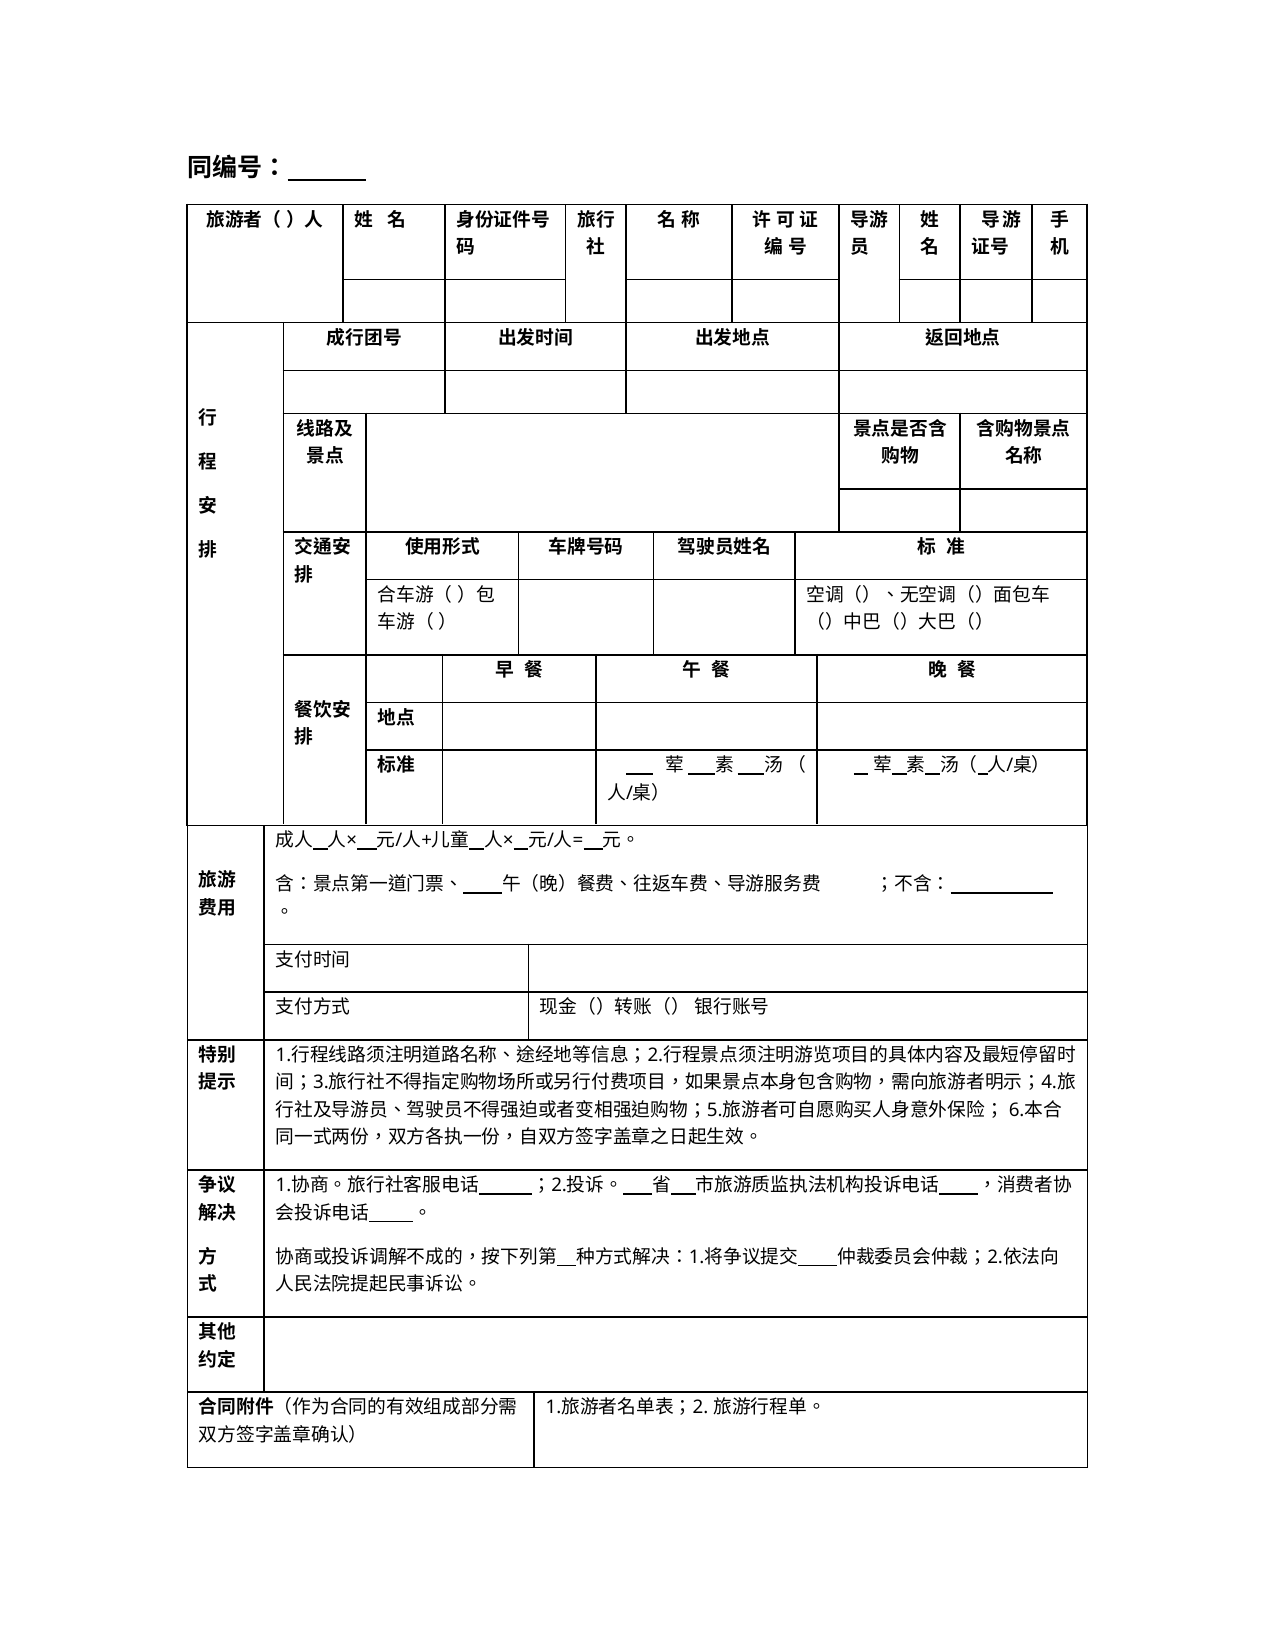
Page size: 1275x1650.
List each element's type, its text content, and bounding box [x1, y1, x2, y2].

table_cell 午 餐 [597, 656, 816, 702]
table_header 姓 名 [900, 205, 959, 279]
table_cell 其他约定 [188, 1318, 263, 1391]
table_cell [627, 371, 838, 413]
table_cell [529, 945, 1087, 991]
table_cell 返回地点 [840, 323, 1086, 369]
table_cell 成行团号 [284, 323, 444, 369]
table_cell 特别提示 [188, 1041, 263, 1169]
table_header 导游员 [840, 205, 899, 322]
table_cell [367, 414, 838, 531]
table_header 手 机 [1033, 205, 1086, 279]
table_cell 空调（）、无空调（）面包车（）中巴（）大巴（） [796, 580, 1086, 654]
table_cell 驾驶员姓名 [654, 533, 794, 579]
table_cell [654, 580, 794, 654]
table_cell 标 准 [796, 533, 1086, 579]
table_header 成人 人× 元/人+儿童 人× 元/人= 元。 含：景点第一道门票、 午（晚）餐费、往返车费、导游服务费 ；不含： 。 [265, 826, 1087, 943]
table_header 旅游者（ ）人 [188, 205, 342, 322]
table_cell 车牌号码 [519, 533, 653, 579]
table_cell 餐饮安排 [284, 656, 365, 824]
table_cell 1.行程线路须注明道路名称、途经地等信息；2.行程景点须注明游览项目的具体内容及最短停留时间；3.旅行社不得指定购物场所或另行付费项目，如果景点本身包含购物，需向旅游者明示；4.旅行社及导游员、驾驶员不得强迫或者变相强迫购物；5.旅游者可自愿购买人身意外保险； 6.本合同一式两份，双方各执一份，自双方签字盖章之日起生效。 [265, 1041, 1087, 1169]
table_cell [446, 371, 625, 413]
table_cell 1.协商。旅行社客服电话 ；2.投诉。 省 市旅游质监执法机构投诉电话 ，消费者协会投诉电话 。 协商或投诉调解不成的，按下列第 种方式解决：1.将争议提交 仲裁委员会仲裁；2.依法向人民法院提起民事诉讼。 [265, 1171, 1087, 1316]
table_cell 现金（）转账（） 银行账号 [529, 993, 1087, 1039]
table_header 旅行社 [566, 205, 625, 322]
table_cell 出发地点 [627, 323, 838, 369]
table_cell 出发时间 [446, 323, 625, 369]
table_cell [961, 280, 1031, 322]
table_cell 荤 素 汤（ 人/桌） [818, 751, 1086, 824]
table_cell 地点 [367, 703, 442, 749]
text 合同编号： [187, 150, 1087, 184]
table_cell [367, 656, 442, 702]
table_header 身份证件号码 [446, 205, 565, 279]
table_cell 1.旅游者名单表；2. 旅游行程单。 [535, 1393, 1087, 1466]
table_header 许 可 证 编 号 [733, 205, 838, 279]
table_cell [840, 371, 1086, 413]
table_cell 支付时间 [265, 945, 528, 991]
table_cell 景点是否含购物 [840, 414, 959, 488]
table_cell [818, 703, 1086, 749]
table_cell 晚 餐 [818, 656, 1086, 702]
table_cell [519, 580, 653, 654]
table_cell [840, 490, 959, 531]
table_cell 含购物景点名称 [961, 414, 1086, 488]
table_cell 使用形式 [367, 533, 518, 579]
table_cell 行 程 安 排 [188, 323, 283, 824]
table_cell [900, 280, 959, 322]
table_header 姓 名 [344, 205, 444, 279]
table_cell [597, 703, 816, 749]
table_cell 标准 [367, 751, 442, 824]
table_cell [733, 280, 838, 322]
table_cell 合车游（ ）包车游（ ） [367, 580, 518, 654]
table_cell 支付方式 [265, 993, 528, 1039]
table_cell [443, 751, 595, 824]
table_cell [443, 703, 595, 749]
table_cell [344, 280, 444, 322]
table_header 导游证号 [961, 205, 1031, 279]
table_cell 争议解决 方 式 [188, 1171, 263, 1316]
table_cell [284, 371, 444, 413]
table_cell 早 餐 [443, 656, 595, 702]
table_cell [1033, 280, 1086, 322]
table_header 名 称 [627, 205, 731, 279]
table_cell 交通安排 [284, 533, 365, 654]
table_cell [627, 280, 731, 322]
table_cell 荤 素 汤（ 人/桌） [597, 751, 816, 824]
table_cell 合同附件（作为合同的有效组成部分需双方签字盖章确认） [188, 1393, 533, 1466]
table_cell 线路及景点 [284, 414, 365, 531]
table_header 旅游费用 [188, 826, 263, 1039]
table_cell [961, 490, 1086, 531]
table_cell [265, 1318, 1087, 1391]
table_cell [446, 280, 565, 322]
